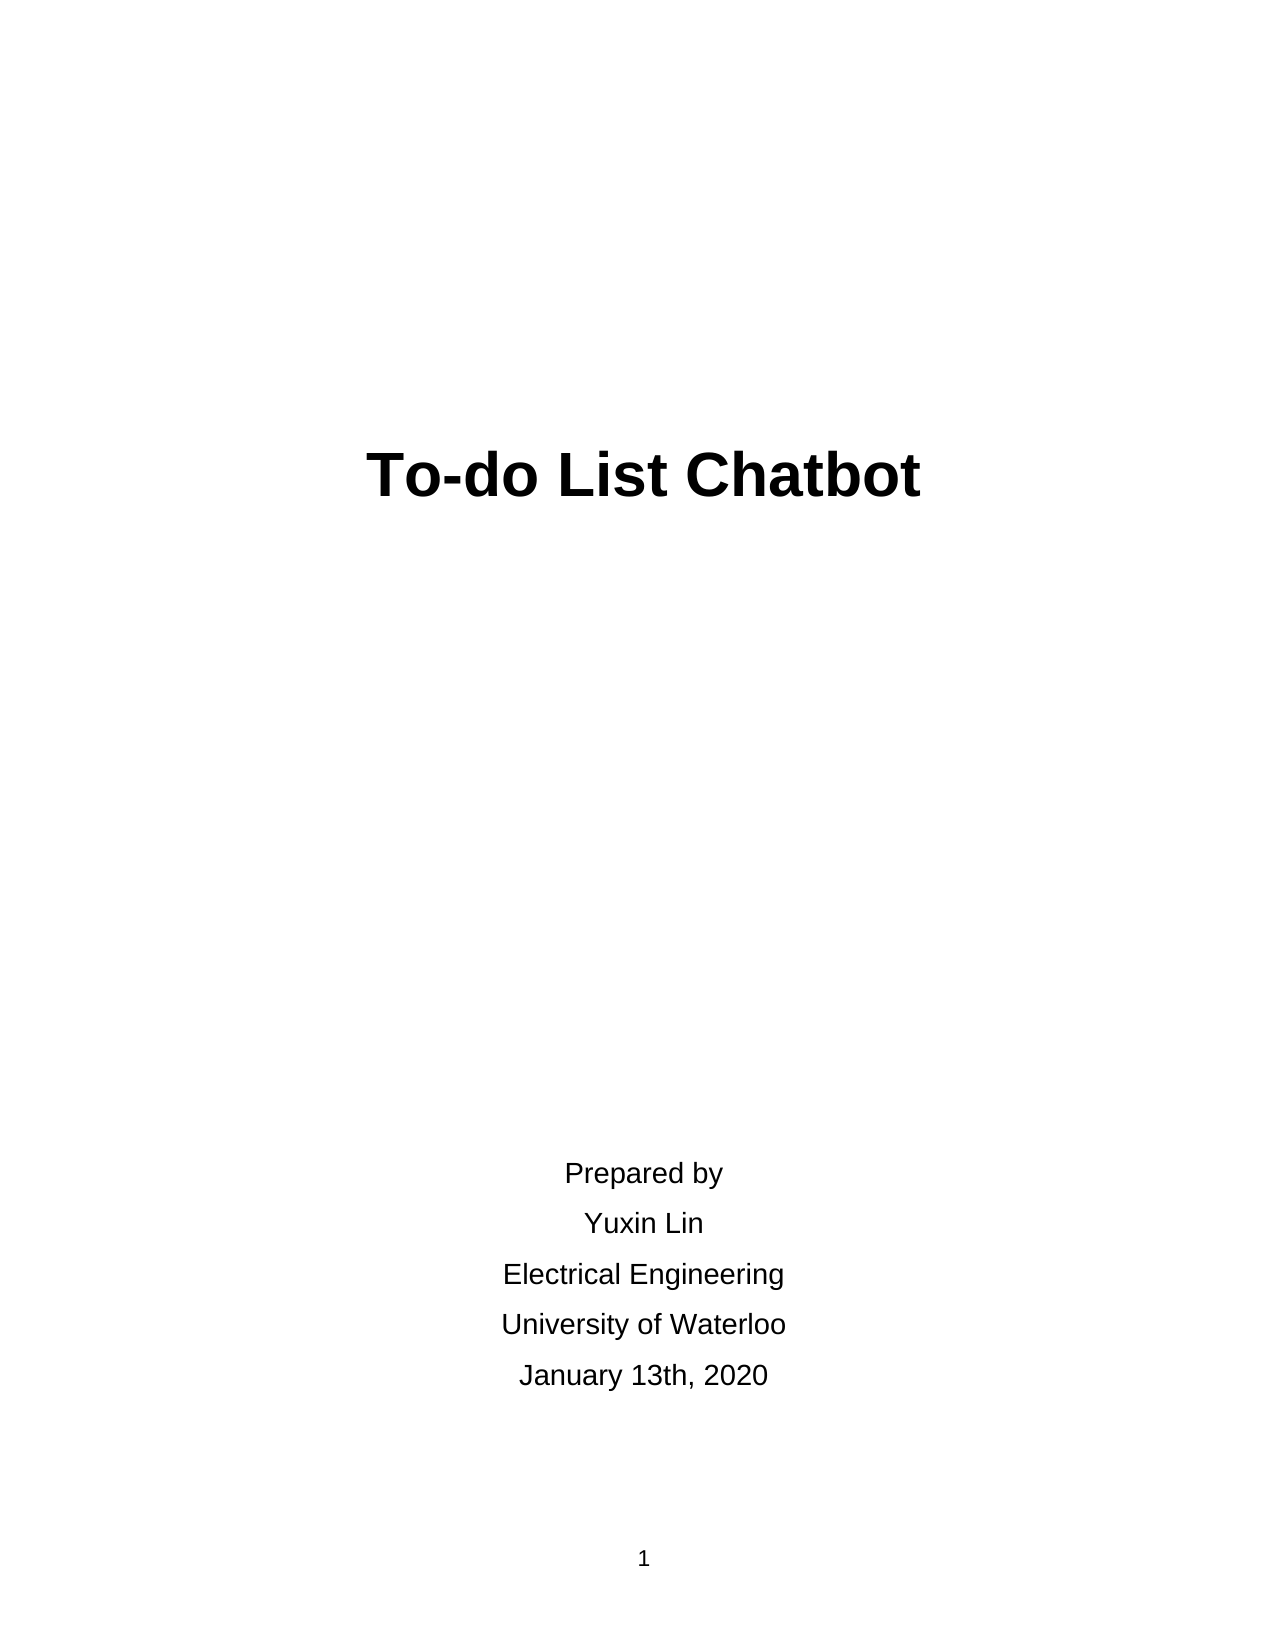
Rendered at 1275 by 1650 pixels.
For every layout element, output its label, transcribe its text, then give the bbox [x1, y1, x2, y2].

text To-do List Chatbot [162, 437, 1125, 509]
text Prepared by Yuxin Lin Electrical Engineering [162, 1156, 1125, 1290]
text University of Waterloo January 13th, 2020 [162, 1307, 1125, 1391]
